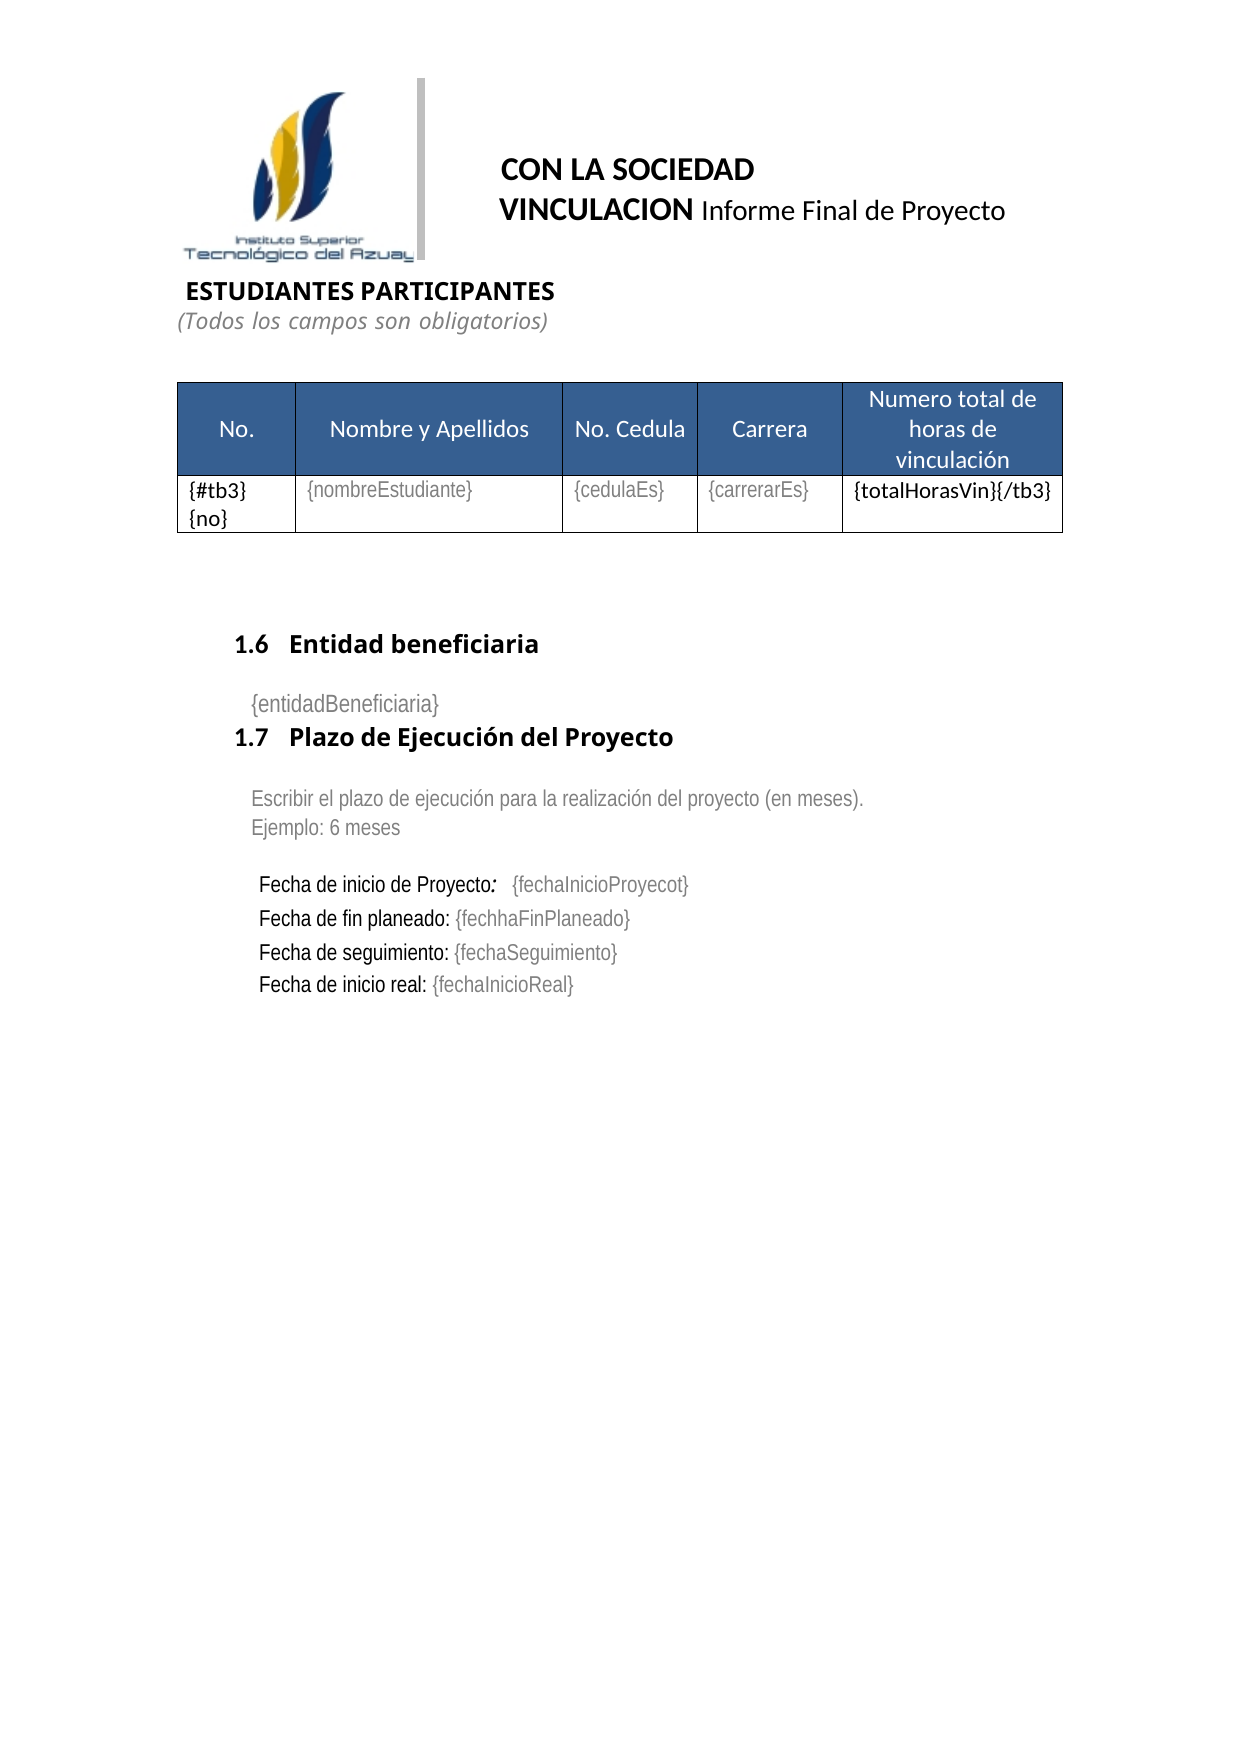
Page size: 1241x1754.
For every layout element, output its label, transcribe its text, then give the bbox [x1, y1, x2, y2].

text Fecha de inicio de Proyecto: {fechaInicioProyecot} [185, 859, 1063, 901]
text (Todos los campos son obligatorios) [177, 306, 1063, 335]
table_cell {nombreEstudiante} [296, 476, 562, 532]
table_cell {totalHorasVin}{/tb3} [843, 476, 1062, 532]
picture [181, 229, 415, 264]
list Plazo de Ejecución del Proyecto [251, 719, 1063, 754]
text Fecha de inicio real: {fechaInicioReal} [185, 967, 1063, 999]
table_header No. Cedula [563, 383, 697, 475]
text {entidadBeneficiaria} [251, 687, 1063, 719]
text Escribir el plazo de ejecución para la realización del proyecto (en meses). [251, 779, 1063, 813]
text CON LA SOCIEDAD [177, 148, 1063, 188]
table_header Numero total de horas de vinculación [843, 383, 1062, 475]
table_header Nombre y Apellidos [296, 383, 562, 475]
text Ejemplo: 6 meses [251, 813, 1063, 841]
table_cell {cedulaEs} [563, 476, 697, 532]
picture [181, 91, 415, 148]
text Fecha de seguimiento: {fechaSeguimiento} [185, 933, 1063, 967]
text Fecha de fin planeado: {fechhaFinPlaneado} [185, 901, 1063, 933]
table_cell {carrerarEs} [698, 476, 842, 532]
text VINCULACION Informe Final de Proyecto [177, 188, 1063, 229]
table_header No. [178, 383, 295, 475]
table_cell {#tb3}{no} [178, 476, 295, 532]
list Entidad beneficiaria [251, 627, 1063, 661]
text ESTUDIANTES PARTICIPANTES [185, 276, 1063, 306]
table_header Carrera [698, 383, 842, 475]
